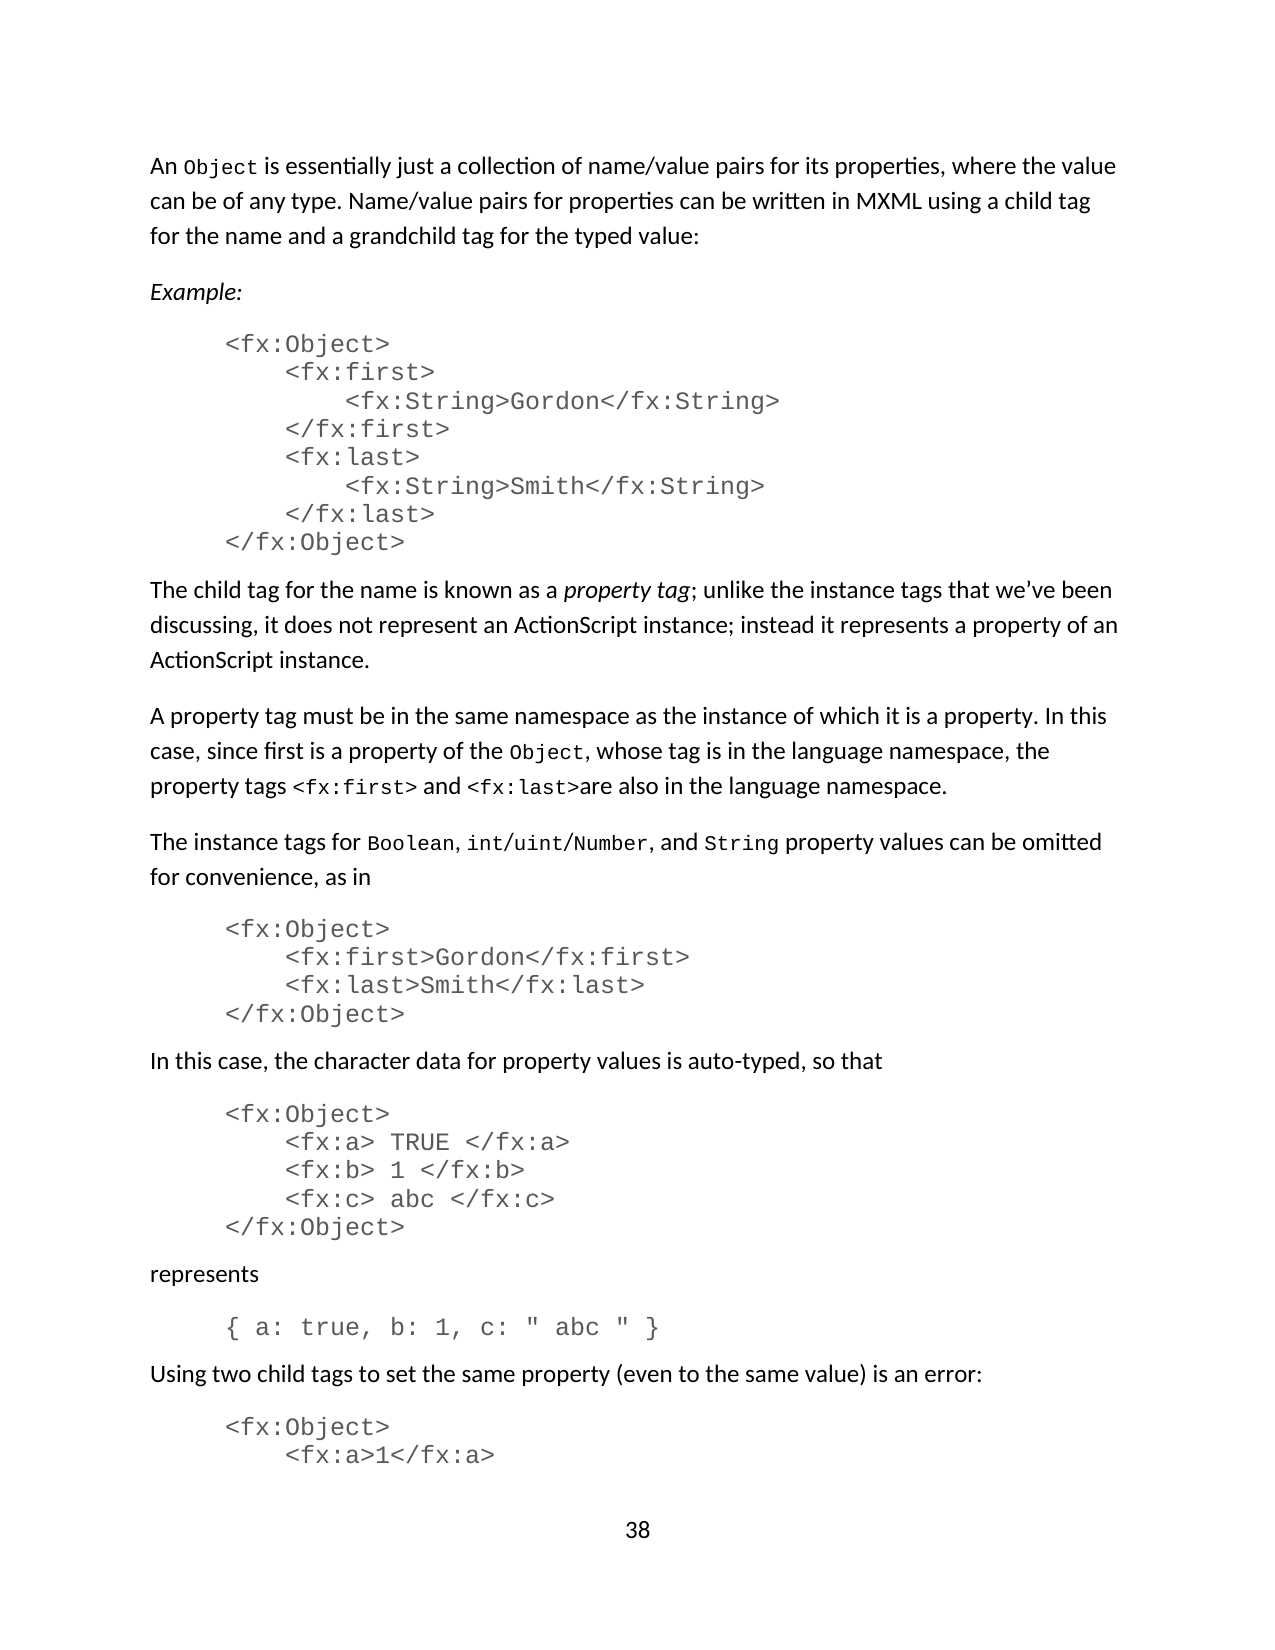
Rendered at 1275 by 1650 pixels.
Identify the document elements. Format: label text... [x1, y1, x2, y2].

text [225, 1414, 1125, 1471]
text represents [150, 1258, 1125, 1289]
text A property tag must be in the same namespace as the instance of which it is a property. In this case, since first is a property of the Object, whose tag is in the language namespace, the property tags <fx:first> and <fx:last>are also in the language namespace. [150, 700, 1125, 800]
text The instance tags for Boolean, int/uint/Number, and String property values can be omitted for convenience, as in [150, 826, 1125, 891]
text Example: [150, 276, 1125, 306]
text In this case, the character data for property values is auto-typed, so that [150, 1045, 1125, 1076]
text <fx:Object> <fx:first> <fx:String>Gordon</fx:String> </fx:first> <fx:last> <fx:String>Smith</fx:String> </fx:last> </fx:Object> [225, 332, 1125, 558]
text Using two child tags to set the same property (even to the same value) is an error: [150, 1358, 1125, 1389]
text <fx:Object> <fx:first>Gordon</fx:first> <fx:last>Smith</fx:last> </fx:Object> [225, 916, 1125, 1030]
text An Object is essentially just a collection of name/value pairs for its properties, where the value can be of any type. Name/value pairs for properties can be written in MXML using a child tag for the name and a grandchild tag for the typed value: [150, 150, 1125, 251]
text { a: true, b: 1, c: " abc " } [225, 1314, 1125, 1343]
text The child tag for the name is known as a property tag; unlike the instance tags that we’ve been discussing, it does not represent an ActionScript instance; instead it represents a property of an ActionScript instance. [150, 574, 1125, 674]
text <fx:Object> <fx:a> TRUE </fx:a> <fx:b> 1 </fx:b> <fx:c> abc </fx:c> </fx:Object> [225, 1101, 1125, 1243]
